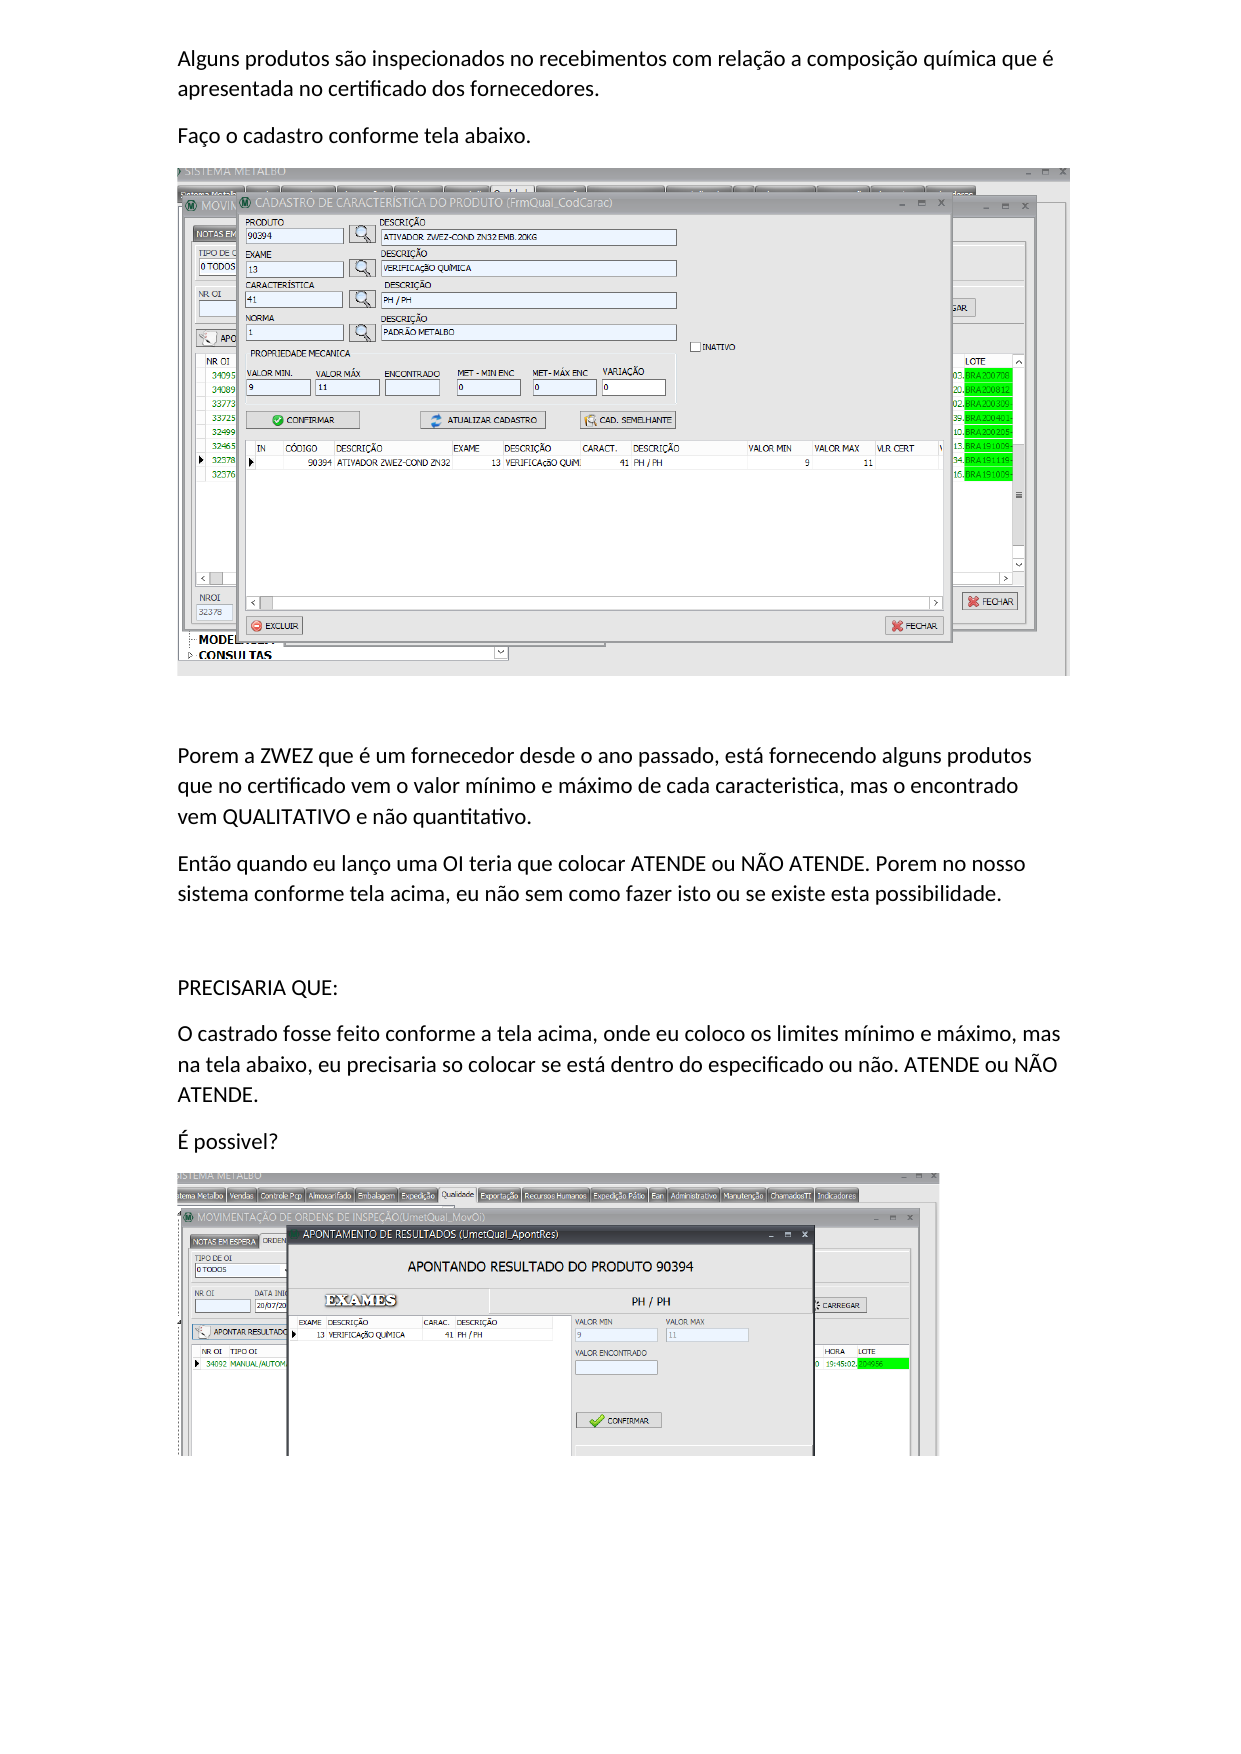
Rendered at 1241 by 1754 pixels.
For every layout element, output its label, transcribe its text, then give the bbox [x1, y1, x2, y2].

picture [177, 168, 1070, 676]
text Faço o cadastro conforme tela abaixo. [177, 121, 1063, 149]
text PRECISARIA QUE: [177, 973, 1063, 1001]
text Alguns produtos são inspecionados no recebimentos com relação a composição química que é apresentada no certificado dos fornecedores. [177, 44, 1063, 103]
text É possivel? [177, 1127, 1063, 1155]
text Porem a ZWEZ que é um fornecedor desde o ano passado, está fornecendo alguns produtos que no certificado vem o valor mínimo e máximo de cada caracteristica, mas o encontrado vem QUALITATIVO e não quantitativo. [177, 741, 1063, 830]
text O castrado fosse feito conforme a tela acima, onde eu coloco os limites mínimo e máximo, mas na tela abaixo, eu precisaria so colocar se está dentro do especificado ou não. ATENDE ou NÃO ATENDE. [177, 1019, 1063, 1108]
picture [177, 1173, 940, 1456]
text Então quando eu lanço uma OI teria que colocar ATENDE ou NÃO ATENDE. Porem no nosso sistema conforme tela acima, eu não sem como fazer isto ou se existe esta possibilidade. [177, 849, 1063, 907]
